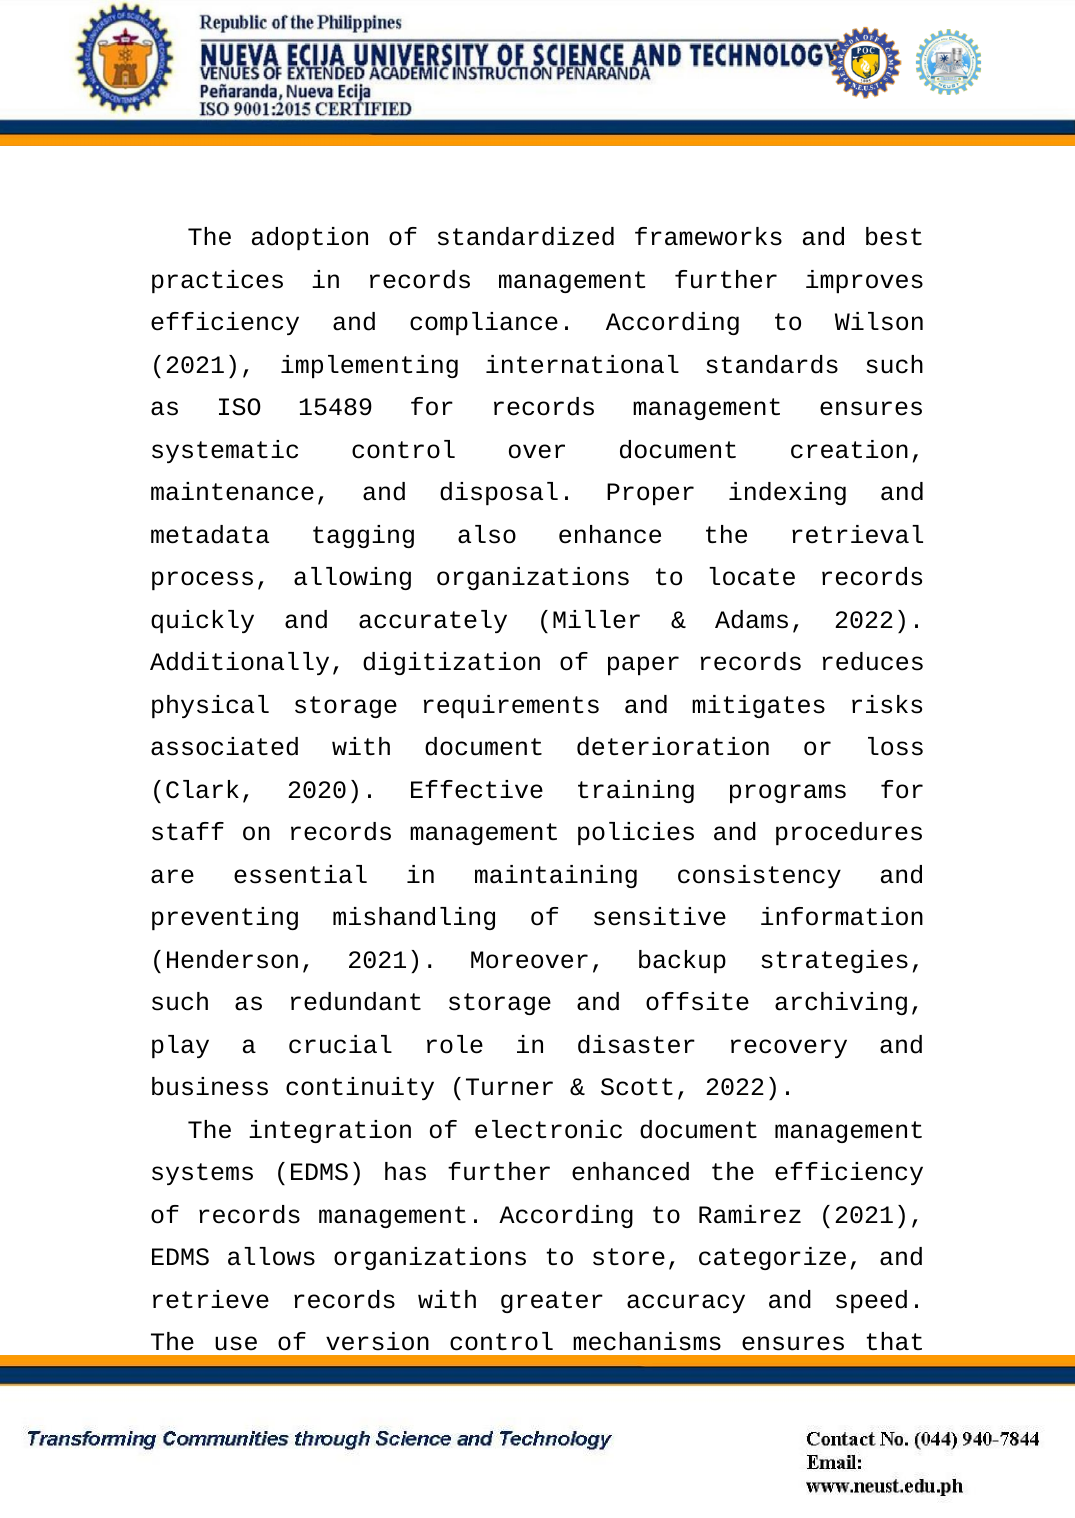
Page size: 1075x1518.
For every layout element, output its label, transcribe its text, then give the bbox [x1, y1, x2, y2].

text The adoption of standardized frameworks and best practices in records management further improves efficiency and compliance. According to Wilson (2021), implementing international standards such as ISO 15489 for records management ensures systematic control over document creation, maintenance, and disposal. Proper indexing and metadata tagging also enhance the retrieval process, allowing organizations to locate records quickly and accurately (Miller & Adams, 2022). Additionally, digitization of paper records reduces physical storage requirements and mitigates risks associated with document deterioration or loss (Clark, 2020). Effective training programs for staff on records management policies and procedures are essential in maintaining consistency and preventing mishandling of sensitive information (Henderson, 2021). Moreover, backup strategies, such as redundant storage and offsite archiving, play a crucial role in disaster recovery and business continuity (Turner & Scott, 2022). [150, 225, 925, 1103]
picture [0, 1355, 1075, 1511]
picture [0, 0, 1075, 146]
